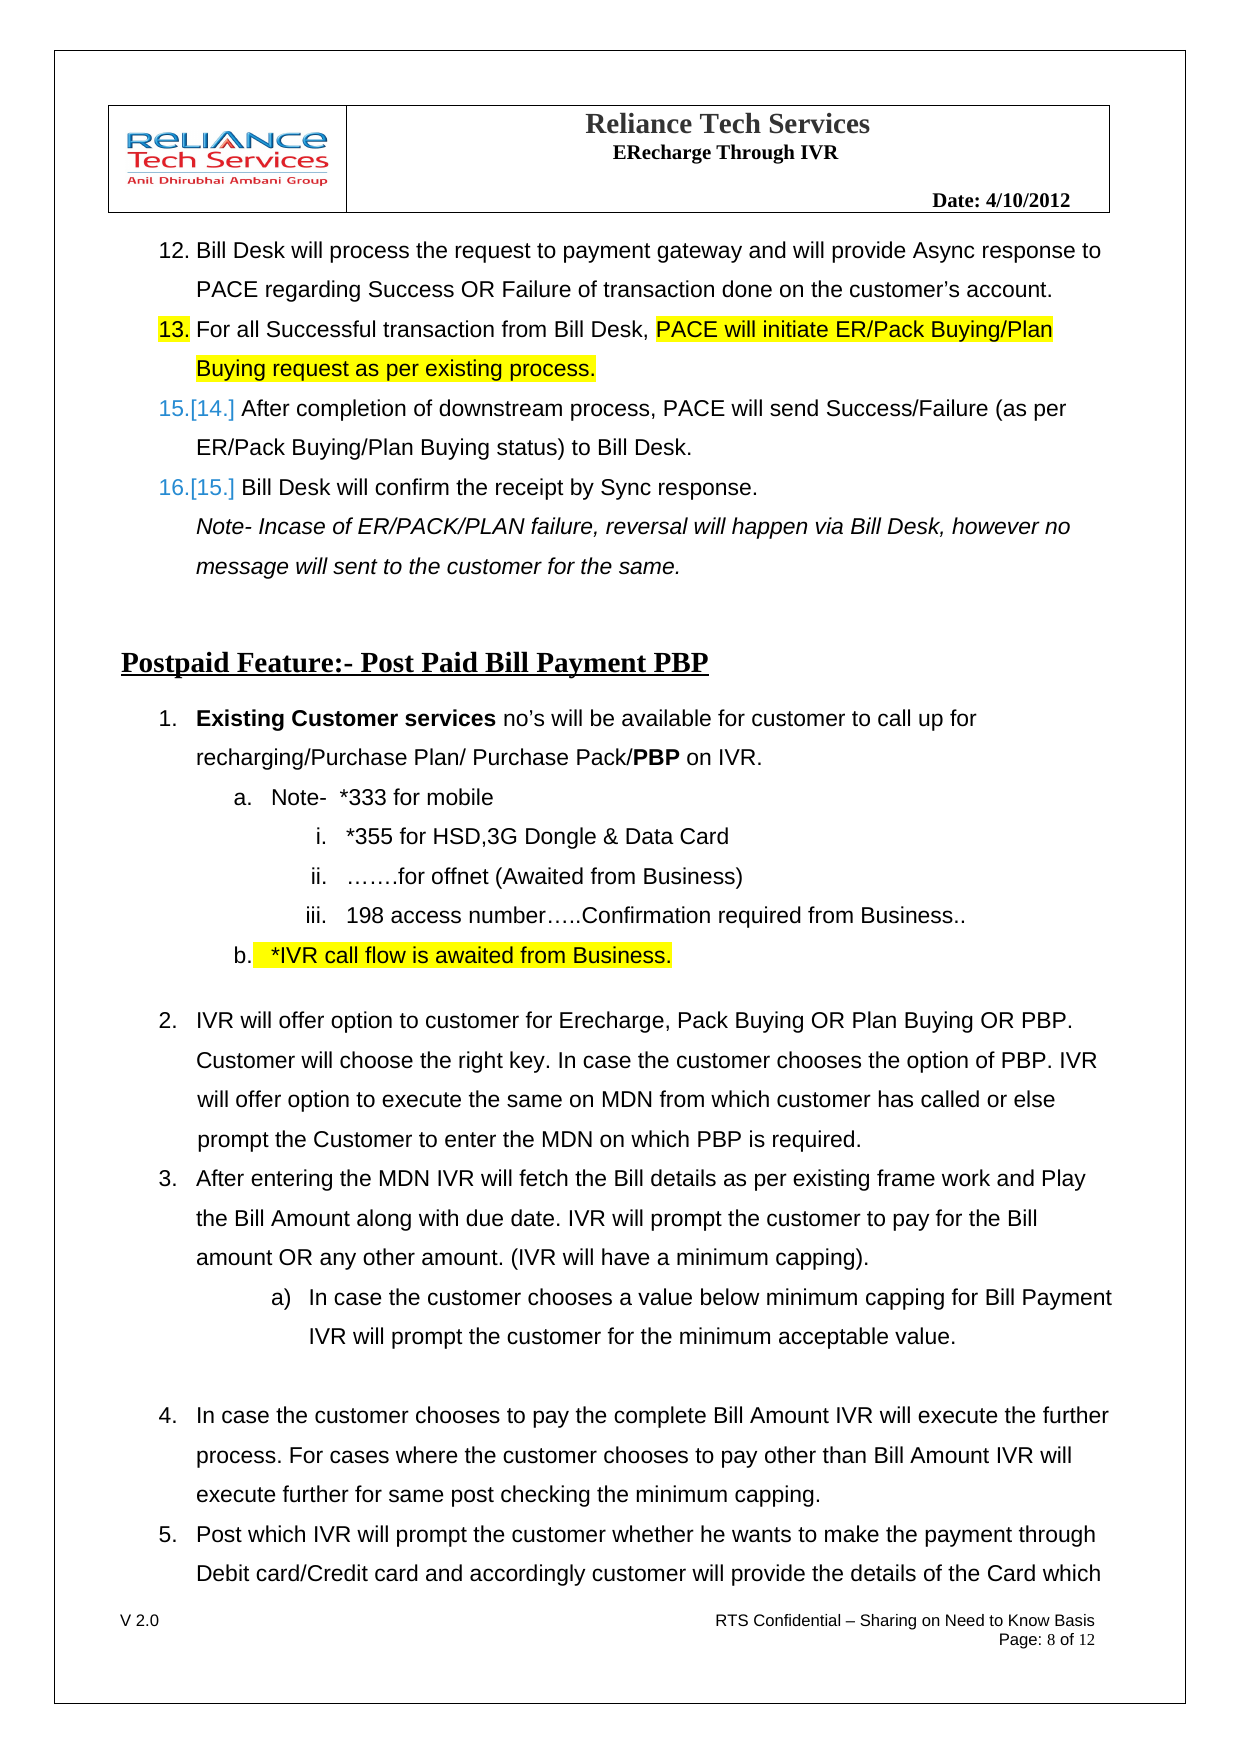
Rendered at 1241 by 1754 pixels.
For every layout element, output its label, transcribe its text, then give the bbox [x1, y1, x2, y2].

picture [125, 130, 330, 187]
